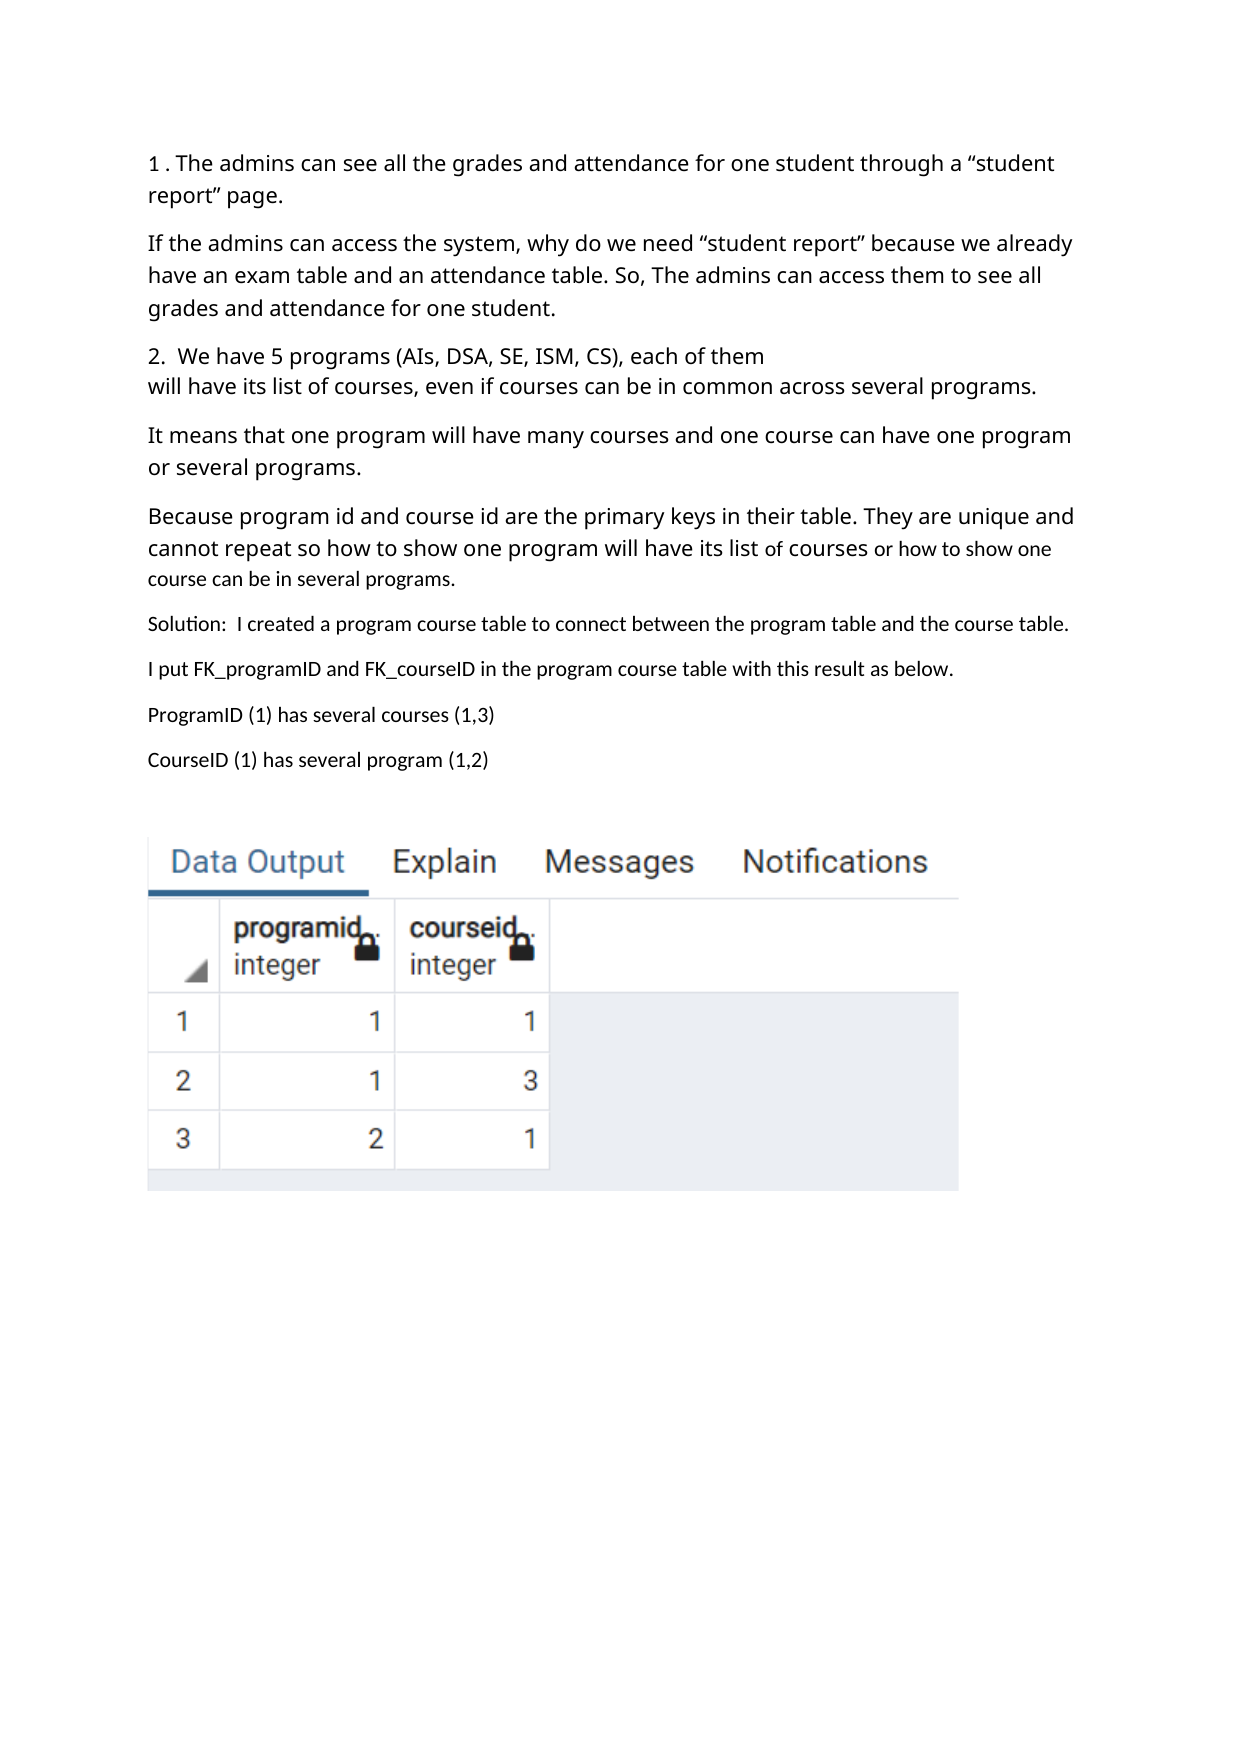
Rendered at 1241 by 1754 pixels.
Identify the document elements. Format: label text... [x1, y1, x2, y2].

text It means that one program will have many courses and one course can have one program or several programs. [148, 420, 1093, 482]
text Because program id and course id are the primary keys in their table. They are unique and cannot repeat so how to show one program will have its list of courses or how to show one course can be in several programs. [148, 501, 1093, 591]
text CourseID (1) has several program (1,2) [148, 746, 1093, 773]
text Solution: I created a program course table to connect between the program table and the course table. [148, 610, 1093, 637]
text will have its list of courses, even if courses can be in common across several programs. [148, 371, 1093, 401]
text I put FK_programID and FK_courseID in the program course table with this result as below. [148, 656, 1093, 682]
text ProgramID (1) has several courses (1,3) [148, 701, 1093, 728]
text If the admins can access the system, why do we need “student report” because we already have an exam table and an attendance table. So, The admins can access them to see all grades and attendance for one student. [148, 228, 1093, 322]
picture [147, 837, 959, 1191]
text 1 . The admins can see all the grades and attendance for one student through a “student report” page. [148, 148, 1093, 209]
text 2. We have 5 programs (AIs, DSA, SE, ISM, CS), each of them [148, 341, 1093, 371]
